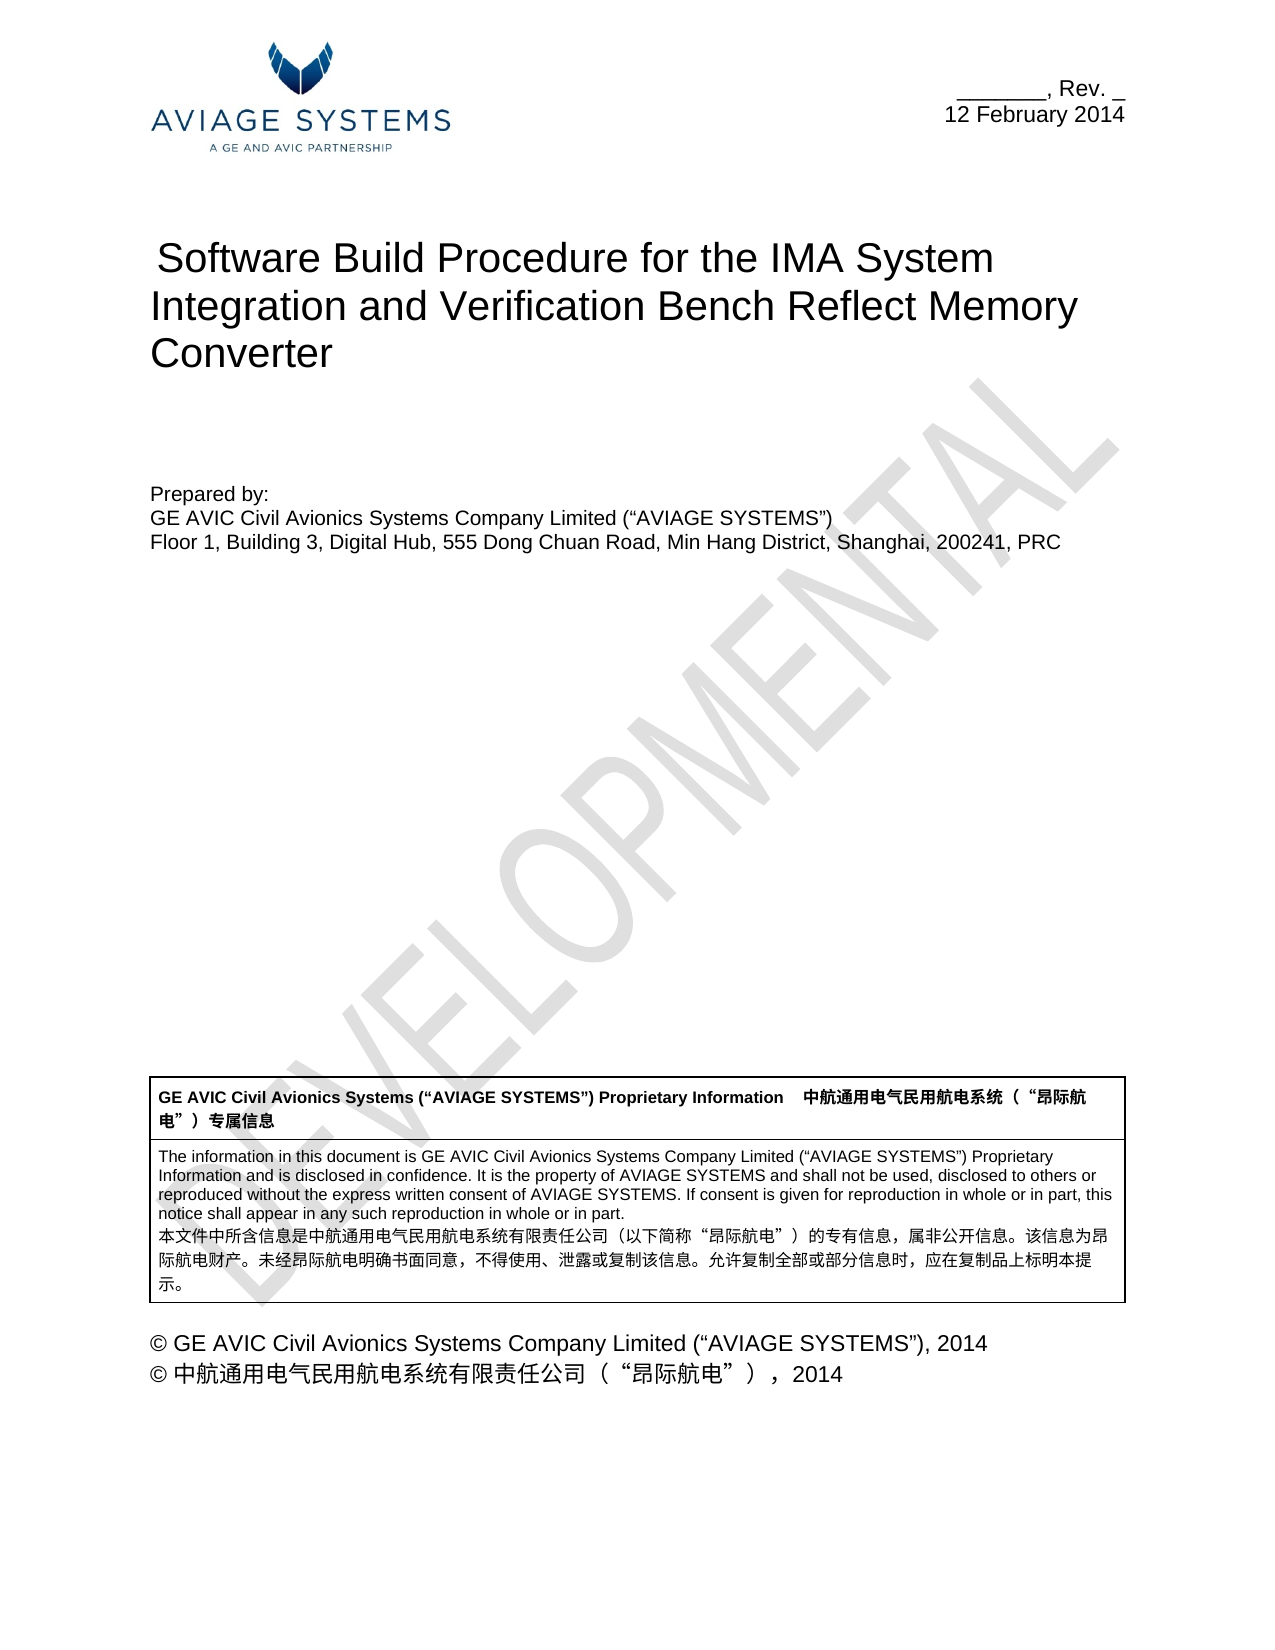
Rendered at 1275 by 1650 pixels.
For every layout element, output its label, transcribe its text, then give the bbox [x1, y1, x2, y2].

picture [144, 33, 458, 158]
table_cell The information in this document is GE AVIC Civil Avionics Systems Company Limited (“AVIAGE SYSTEMS”) Proprietary Information and is disclosed in confidence. It is the property of AVIAGE SYSTEMS and shall not be used, disclosed to others or reproduced without the express written consent of AVIAGE SYSTEMS. If consent is given for reproduction in whole or in part, this notice shall appear in any such reproduction in whole or in part. 本文件中所含信息是中航通用电气民用航电系统有限责任公司（以下简称“昂际航电”）的专有信息，属非公开信息。该信息为昂际航电财产。未经昂际航电明确书面同意，不得使用、泄露或复制该信息。允许复制全部或部分信息时，应在复制品上标明本提示。 [151, 1140, 1124, 1302]
text © GE AVIC Civil Avionics Systems Company Limited (“AVIAGE SYSTEMS”), 2014 [150, 1330, 1125, 1356]
text Floor 1, Building 3, Digital Hub, 555 Dong Chuan Road, Min Hang District, Shanghai, 200241, PRC [150, 530, 1125, 554]
table_header GE AVIC Civil Avionics Systems (“AVIAGE SYSTEMS”) Proprietary Information 中航通用电气民用航电系统（“昂际航电”）专属信息 [151, 1078, 1124, 1139]
text Software Build Procedure for the IMA System Integration and Verification Bench Reflect Memory Converter [150, 233, 1125, 377]
text Prepared by: [150, 482, 1125, 506]
text © 中航通用电气民用航电系统有限责任公司（“昂际航电”），2014 [150, 1356, 1125, 1389]
text GE AVIC Civil Avionics Systems Company Limited (“AVIAGE SYSTEMS”) [150, 506, 1125, 530]
